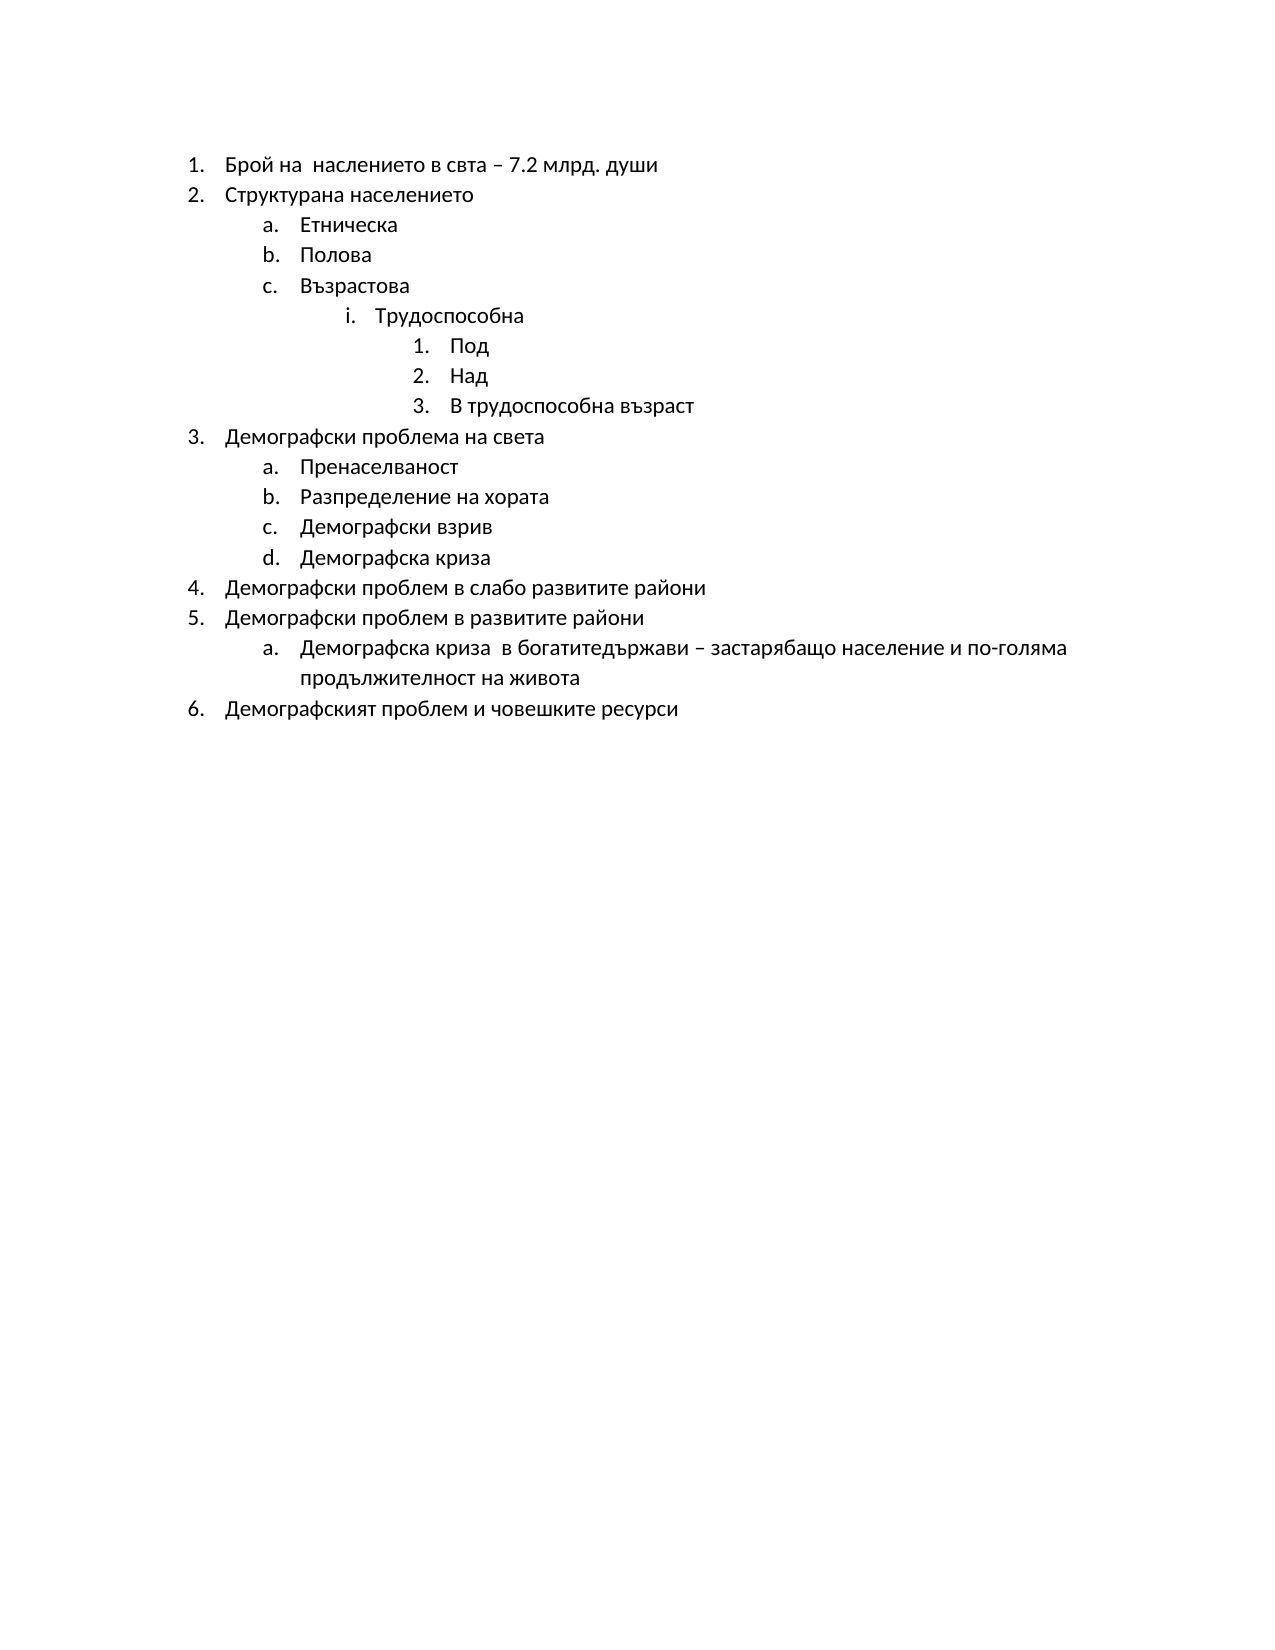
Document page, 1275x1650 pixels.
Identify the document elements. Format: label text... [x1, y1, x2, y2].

list Демографски проблем в слабо развитите райони [187, 573, 1125, 601]
list Демографски взрив [262, 512, 1125, 541]
list Етническа [262, 210, 1125, 238]
list Пренаселваност [262, 452, 1125, 480]
list Трудоспособна [356, 301, 1125, 329]
list Демографският проблем и човешките ресурси [187, 694, 1125, 722]
list Демографски проблема на света [187, 422, 1125, 450]
list Над [412, 361, 1125, 389]
list Разпределение на хората [262, 482, 1125, 510]
list Под [412, 331, 1125, 359]
list В трудоспособна възраст [412, 392, 1125, 420]
list Брой на наслението в свта – 7.2 млрд. души [187, 150, 1125, 178]
list Структурана населението [187, 180, 1125, 208]
list Възрастова [262, 271, 1125, 299]
list Демографска криза в богатитедържави – застарябащо население и по-голяма продължителност на живота [262, 633, 1125, 692]
list Демографски проблем в развитите райони [187, 603, 1125, 631]
list Демографска криза [262, 543, 1125, 571]
list Полова [262, 241, 1125, 269]
